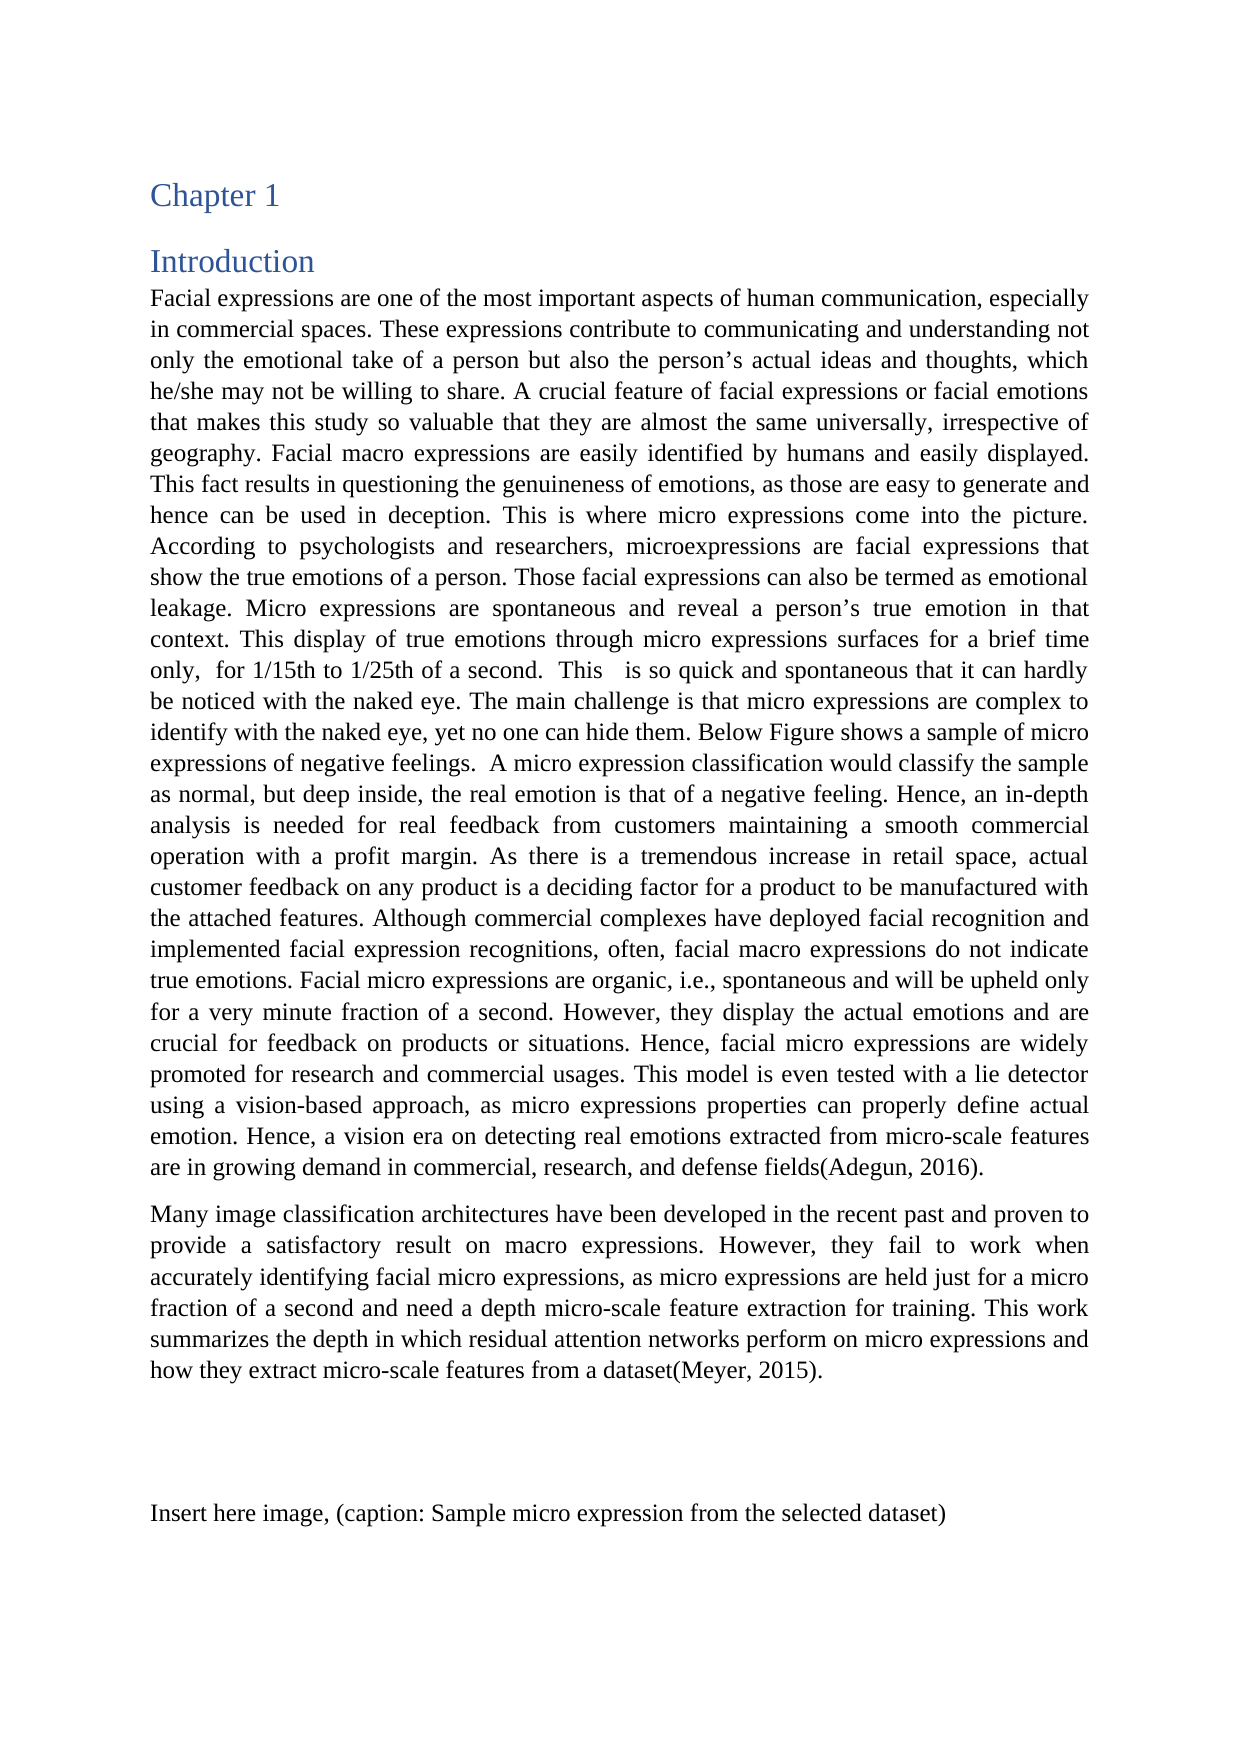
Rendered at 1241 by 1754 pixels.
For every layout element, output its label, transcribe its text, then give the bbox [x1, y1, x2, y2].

text Facial expressions are one of the most important aspects of human communication, especially in commercial spaces. These expressions contribute to communicating and understanding not only the emotional take of a person but also the person’s actual ideas and thoughts, which he/she may not be willing to share. A crucial feature of facial expressions or facial emotions that makes this study so valuable that they are almost the same universally, irrespective of geography. Facial macro expressions are easily identified by humans and easily displayed. This fact results in questioning the genuineness of emotions, as those are easy to generate and hence can be used in deception. This is where micro expressions come into the picture. According to psychologists and researchers, microexpressions are facial expressions that show the true emotions of a person. Those facial expressions can also be termed as emotional leakage. Micro expressions are spontaneous and reveal a person’s true emotion in that context. This display of true emotions through micro expressions surfaces for a brief time only, for 1/15th to 1/25th of a second. This is so quick and spontaneous that it can hardly be noticed with the naked eye. The main challenge is that micro expressions are complex to identify with the naked eye, yet no one can hide them. Below Figure shows a sample of micro expressions of negative feelings. A micro expression classification would classify the sample as normal, but deep inside, the real emotion is that of a negative feeling. Hence, an in-depth analysis is needed for real feedback from customers maintaining a smooth commercial operation with a profit margin. As there is a tremendous increase in retail space, actual customer feedback on any product is a deciding factor for a product to be manufactured with the attached features. Although commercial complexes have deployed facial recognition and implemented facial expression recognitions, often, facial macro expressions do not indicate true emotions. Facial micro expressions are organic, i.e., spontaneous and will be upheld only for a very minute fraction of a second. However, they display the actual emotions and are crucial for feedback on products or situations. Hence, facial micro expressions are widely promoted for research and commercial usages. This model is even tested with a lie detector using a vision-based approach, as micro expressions properties can properly define actual emotion. Hence, a vision era on detecting real emotions extracted from micro-scale features are in growing demand in commercial, research, and defense fields(Adegun, 2016). [150, 283, 1090, 1181]
text Insert here image, (caption: Sample micro expression from the selected dataset) [150, 1498, 1090, 1527]
subtitle Introduction [150, 241, 1090, 280]
text Many image classification architectures have been developed in the recent past and proven to provide a satisfactory result on macro expressions. However, they fail to work when accurately identifying facial micro expressions, as micro expressions are held just for a micro fraction of a second and need a depth micro-scale feature extraction for training. This work summarizes the depth in which residual attention networks perform on micro expressions and how they extract micro-scale features from a dataset(Meyer, 2015). [150, 1199, 1090, 1383]
subtitle Chapter 1 [150, 175, 1090, 213]
